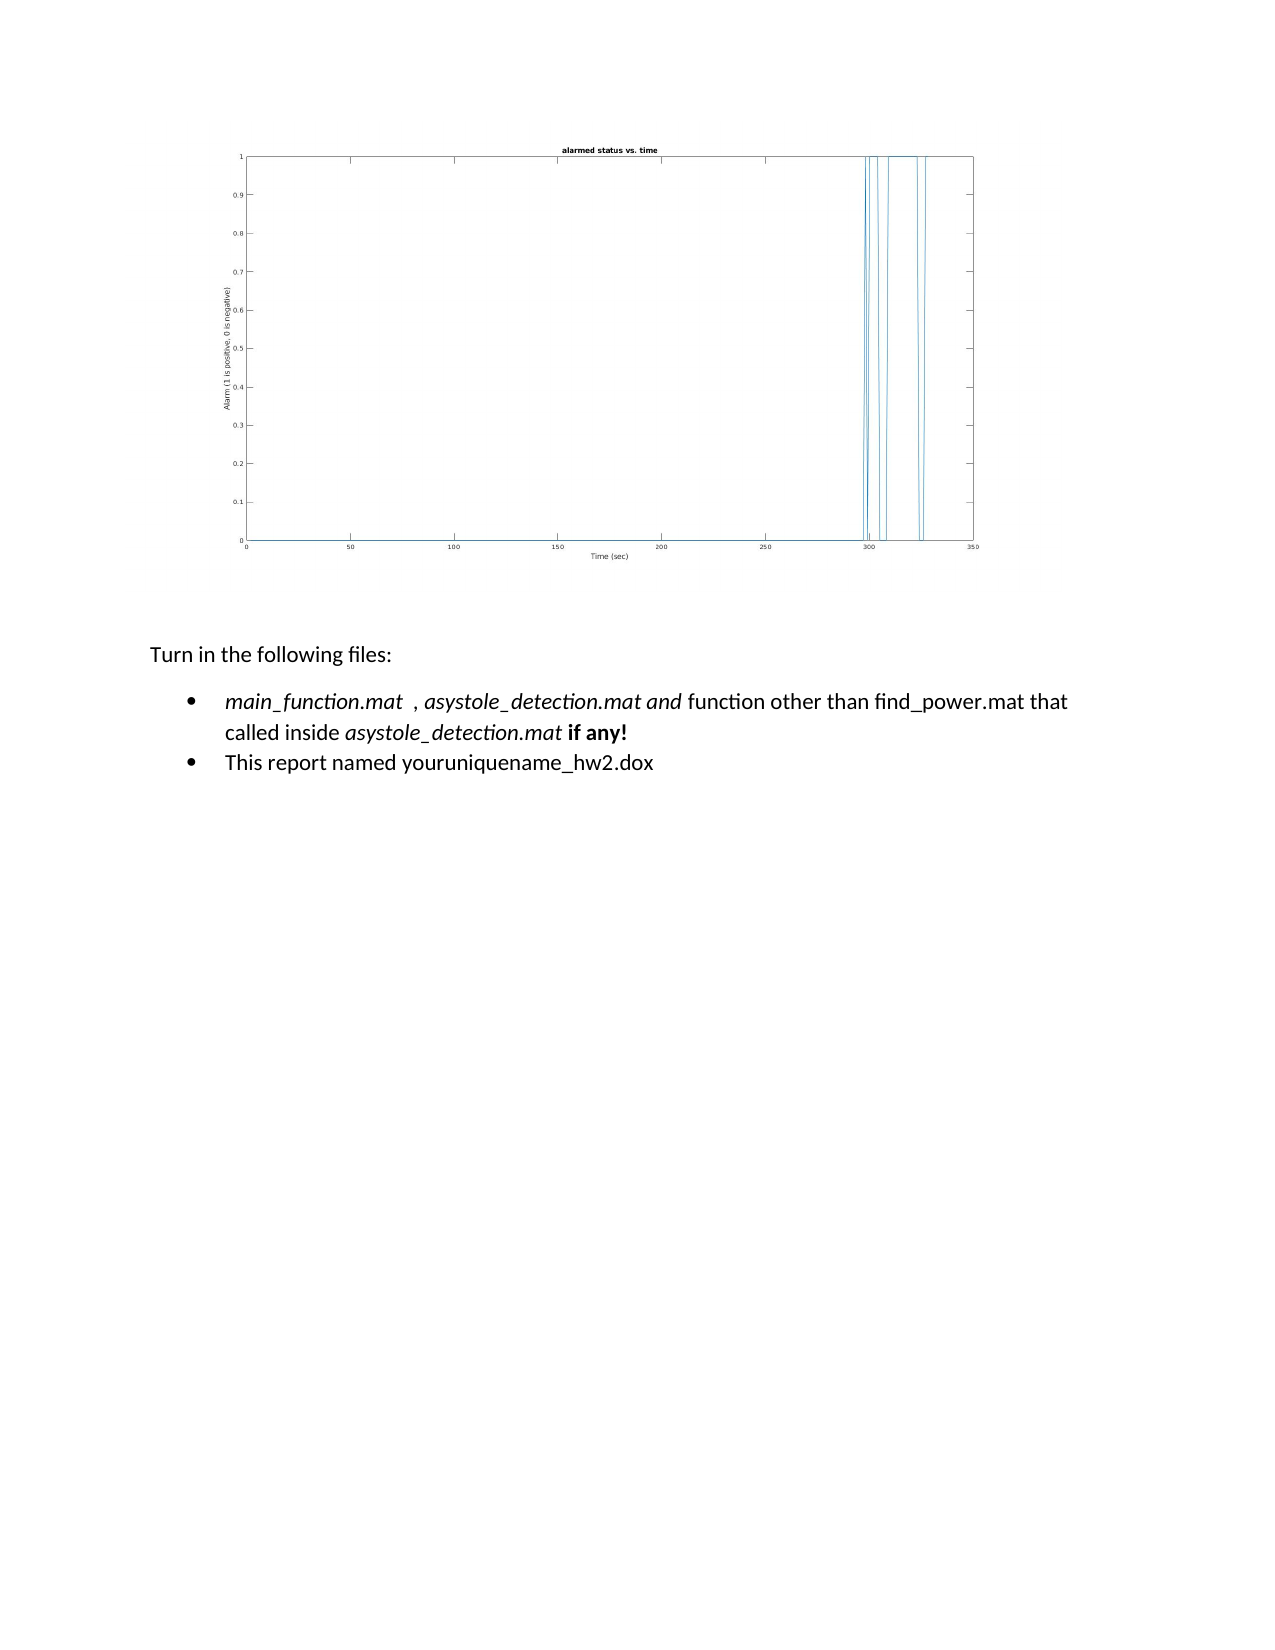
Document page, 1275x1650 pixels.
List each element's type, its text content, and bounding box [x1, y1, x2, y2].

text Turn in the following files: [150, 641, 1125, 669]
picture [124, 121, 1062, 592]
list main_function.mat , asystole_detection.mat and function other than find_power.mat that called inside asystole_detection.mat if any! [187, 687, 1125, 746]
list This report named youruniquename_hw2.dox [187, 748, 1125, 806]
